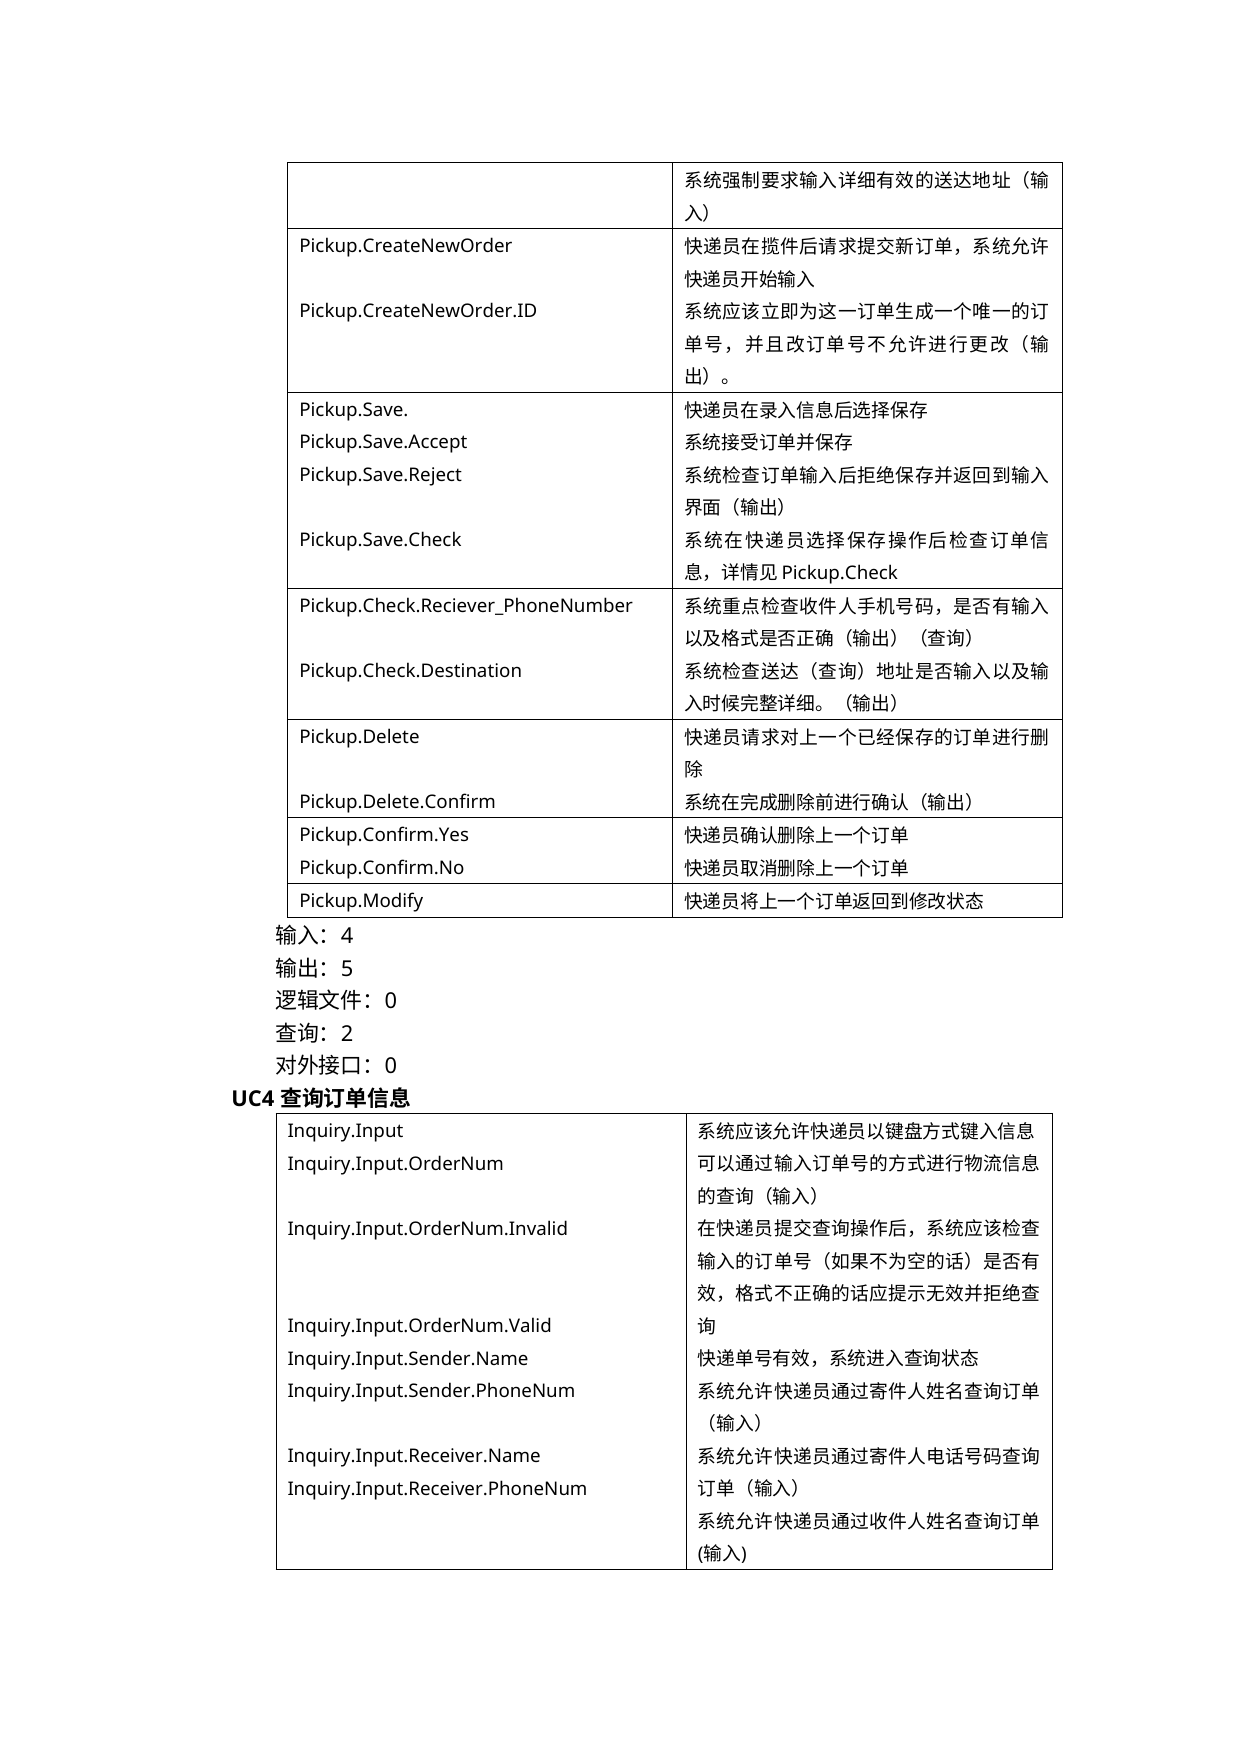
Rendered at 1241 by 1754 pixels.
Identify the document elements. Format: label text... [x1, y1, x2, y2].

table_cell Pickup.Check.Reciever_PhoneNumber Pickup.Check.Destination [288, 589, 672, 719]
text 逻辑文件：0 [187, 983, 1053, 1015]
table_cell 快递员请求对上一个已经保存的订单进行删除 系统在完成删除前进行确认（输出） [673, 720, 1062, 817]
table_cell 系统重点检查收件人手机号码，是否有输入以及格式是否正确（输出）（查询） 系统检查送达（查询）地址是否输入以及输入时候完整详细。（输出） [673, 589, 1062, 719]
table_cell 快递员确认删除上一个订单 快递员取消删除上一个订单 [673, 818, 1062, 883]
table_cell 快递员在录入信息后选择保存 系统接受订单并保存 系统检查订单输入后拒绝保存并返回到输入界面（输出） 系统在快递员选择保存操作后检查订单信息，详情见Pickup.Check [673, 393, 1062, 588]
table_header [687, 1114, 1052, 1569]
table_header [277, 1114, 686, 1569]
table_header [673, 163, 1062, 228]
text 查询：2 [187, 1015, 1053, 1048]
text 输入：4 [187, 918, 1053, 950]
table_cell 快递员将上一个订单返回到修改状态 [673, 884, 1062, 917]
table_cell Pickup.Delete Pickup.Delete.Confirm [288, 720, 672, 817]
table_cell Pickup.Modify [288, 884, 672, 917]
text 对外接口：0 [187, 1048, 1053, 1080]
table_cell Pickup.Confirm.Yes Pickup.Confirm.No [288, 818, 672, 883]
text UC4 查询订单信息 [187, 1080, 1053, 1113]
table_cell 快递员在揽件后请求提交新订单，系统允许快递员开始输入 系统应该立即为这一订单生成一个唯一的订单号，并且改订单号不允许进行更改（输出）。 [673, 229, 1062, 392]
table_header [288, 163, 672, 228]
text 输出：5 [187, 950, 1053, 983]
table_cell Pickup.Save. Pickup.Save.Accept Pickup.Save.Reject Pickup.Save.Check [288, 393, 672, 588]
table_cell Pickup.CreateNewOrder Pickup.CreateNewOrder.ID [288, 229, 672, 392]
